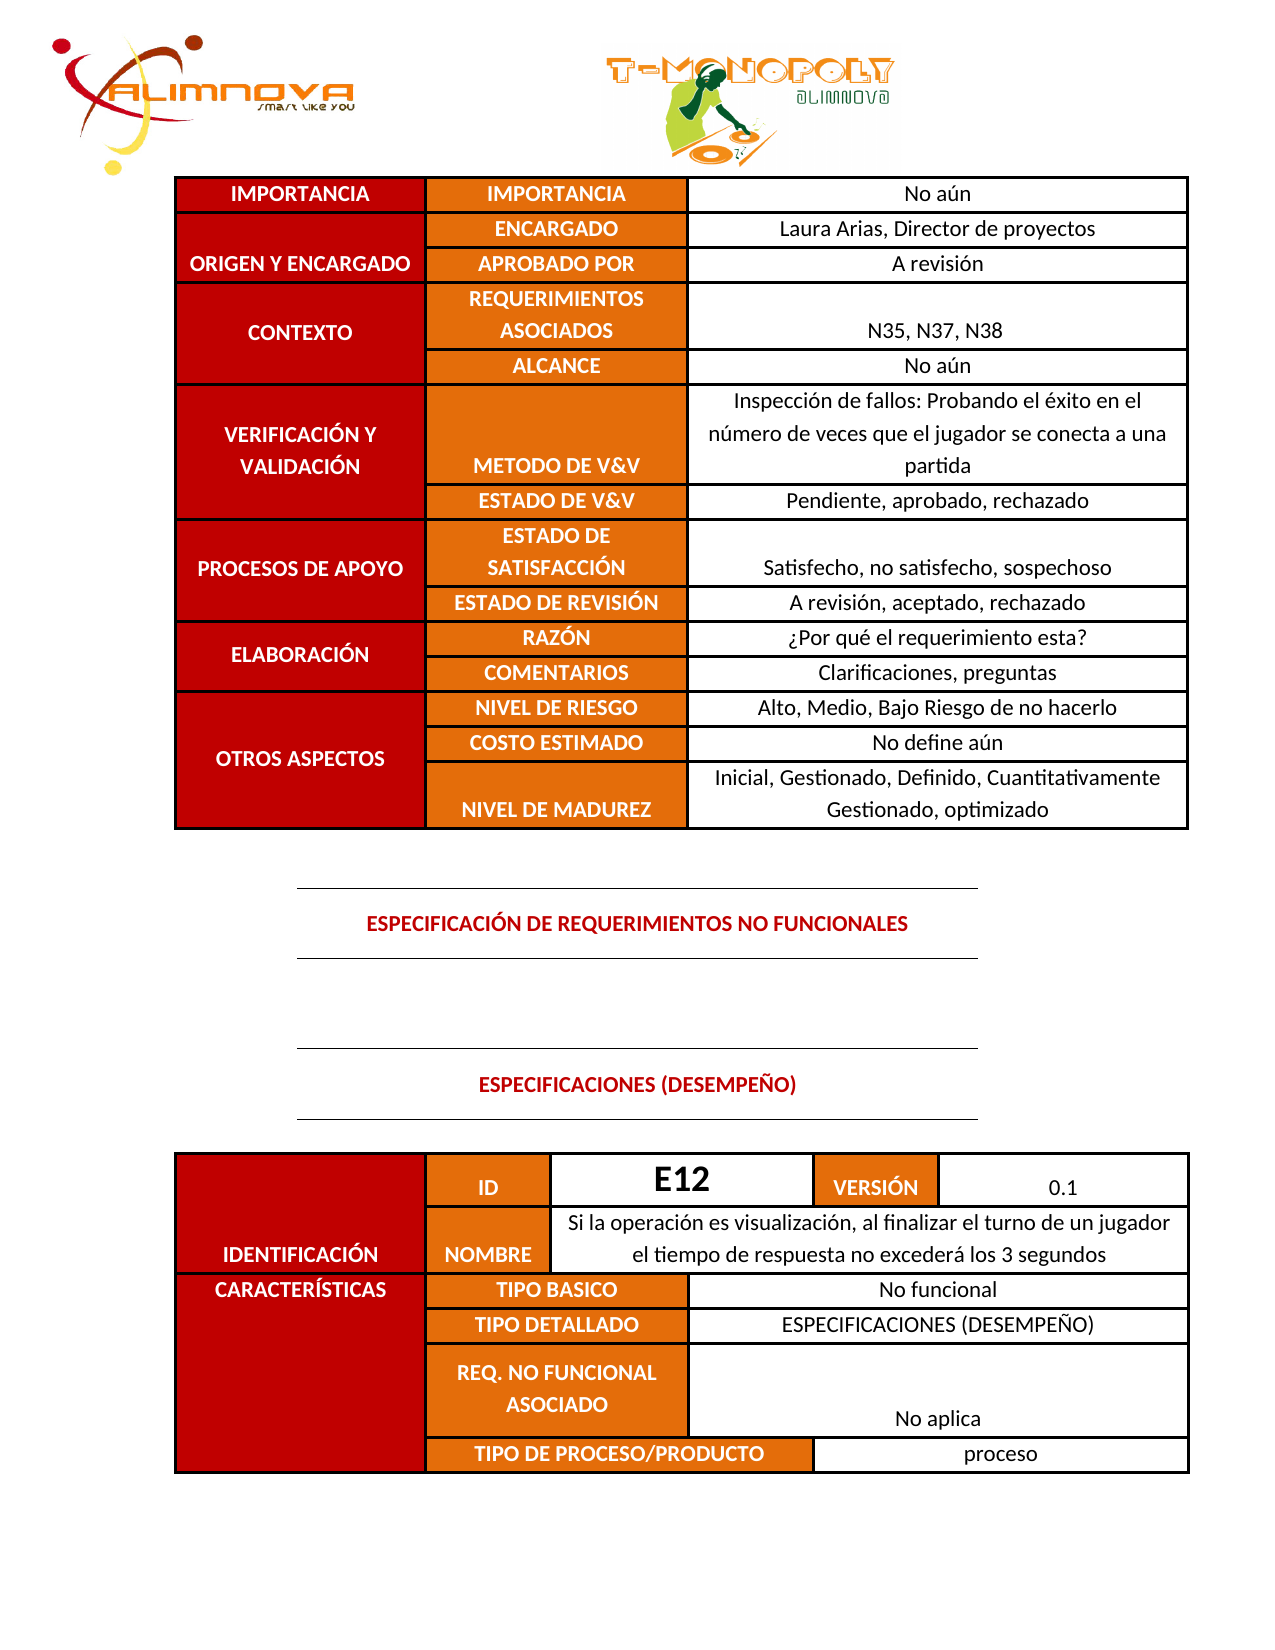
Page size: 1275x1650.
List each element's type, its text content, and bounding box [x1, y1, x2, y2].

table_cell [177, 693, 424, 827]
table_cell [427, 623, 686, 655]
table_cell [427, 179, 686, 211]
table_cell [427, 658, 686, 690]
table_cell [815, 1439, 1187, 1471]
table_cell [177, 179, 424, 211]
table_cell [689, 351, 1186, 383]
text ESPECIFICACIONES (DESEMPEÑO) [297, 1049, 978, 1119]
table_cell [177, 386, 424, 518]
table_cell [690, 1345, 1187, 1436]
picture [48, 33, 356, 177]
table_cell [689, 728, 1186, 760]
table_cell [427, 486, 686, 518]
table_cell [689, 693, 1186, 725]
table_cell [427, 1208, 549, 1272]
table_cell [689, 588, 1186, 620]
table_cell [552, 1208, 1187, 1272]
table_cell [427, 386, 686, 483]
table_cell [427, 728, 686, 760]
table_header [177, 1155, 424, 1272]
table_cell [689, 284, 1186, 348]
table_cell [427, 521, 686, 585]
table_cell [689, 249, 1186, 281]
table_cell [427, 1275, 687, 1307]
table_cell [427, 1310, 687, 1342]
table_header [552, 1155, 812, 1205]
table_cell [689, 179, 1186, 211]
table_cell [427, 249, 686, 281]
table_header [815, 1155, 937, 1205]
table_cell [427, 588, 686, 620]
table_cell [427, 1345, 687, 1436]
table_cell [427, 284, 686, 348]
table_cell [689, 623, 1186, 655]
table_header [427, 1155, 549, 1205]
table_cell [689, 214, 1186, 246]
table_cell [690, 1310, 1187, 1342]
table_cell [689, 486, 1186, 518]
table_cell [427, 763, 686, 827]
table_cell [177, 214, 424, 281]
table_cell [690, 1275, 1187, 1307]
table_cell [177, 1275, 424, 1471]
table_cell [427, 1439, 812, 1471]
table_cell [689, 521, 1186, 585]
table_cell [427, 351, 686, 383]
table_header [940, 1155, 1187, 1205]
text ESPECIFICACIÓN DE REQUERIMIENTOS NO FUNCIONALES [297, 889, 978, 958]
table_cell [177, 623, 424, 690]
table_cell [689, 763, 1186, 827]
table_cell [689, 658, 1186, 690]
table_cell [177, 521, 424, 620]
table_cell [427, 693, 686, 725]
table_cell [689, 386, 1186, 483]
picture [601, 43, 902, 176]
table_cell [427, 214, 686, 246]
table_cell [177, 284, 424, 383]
